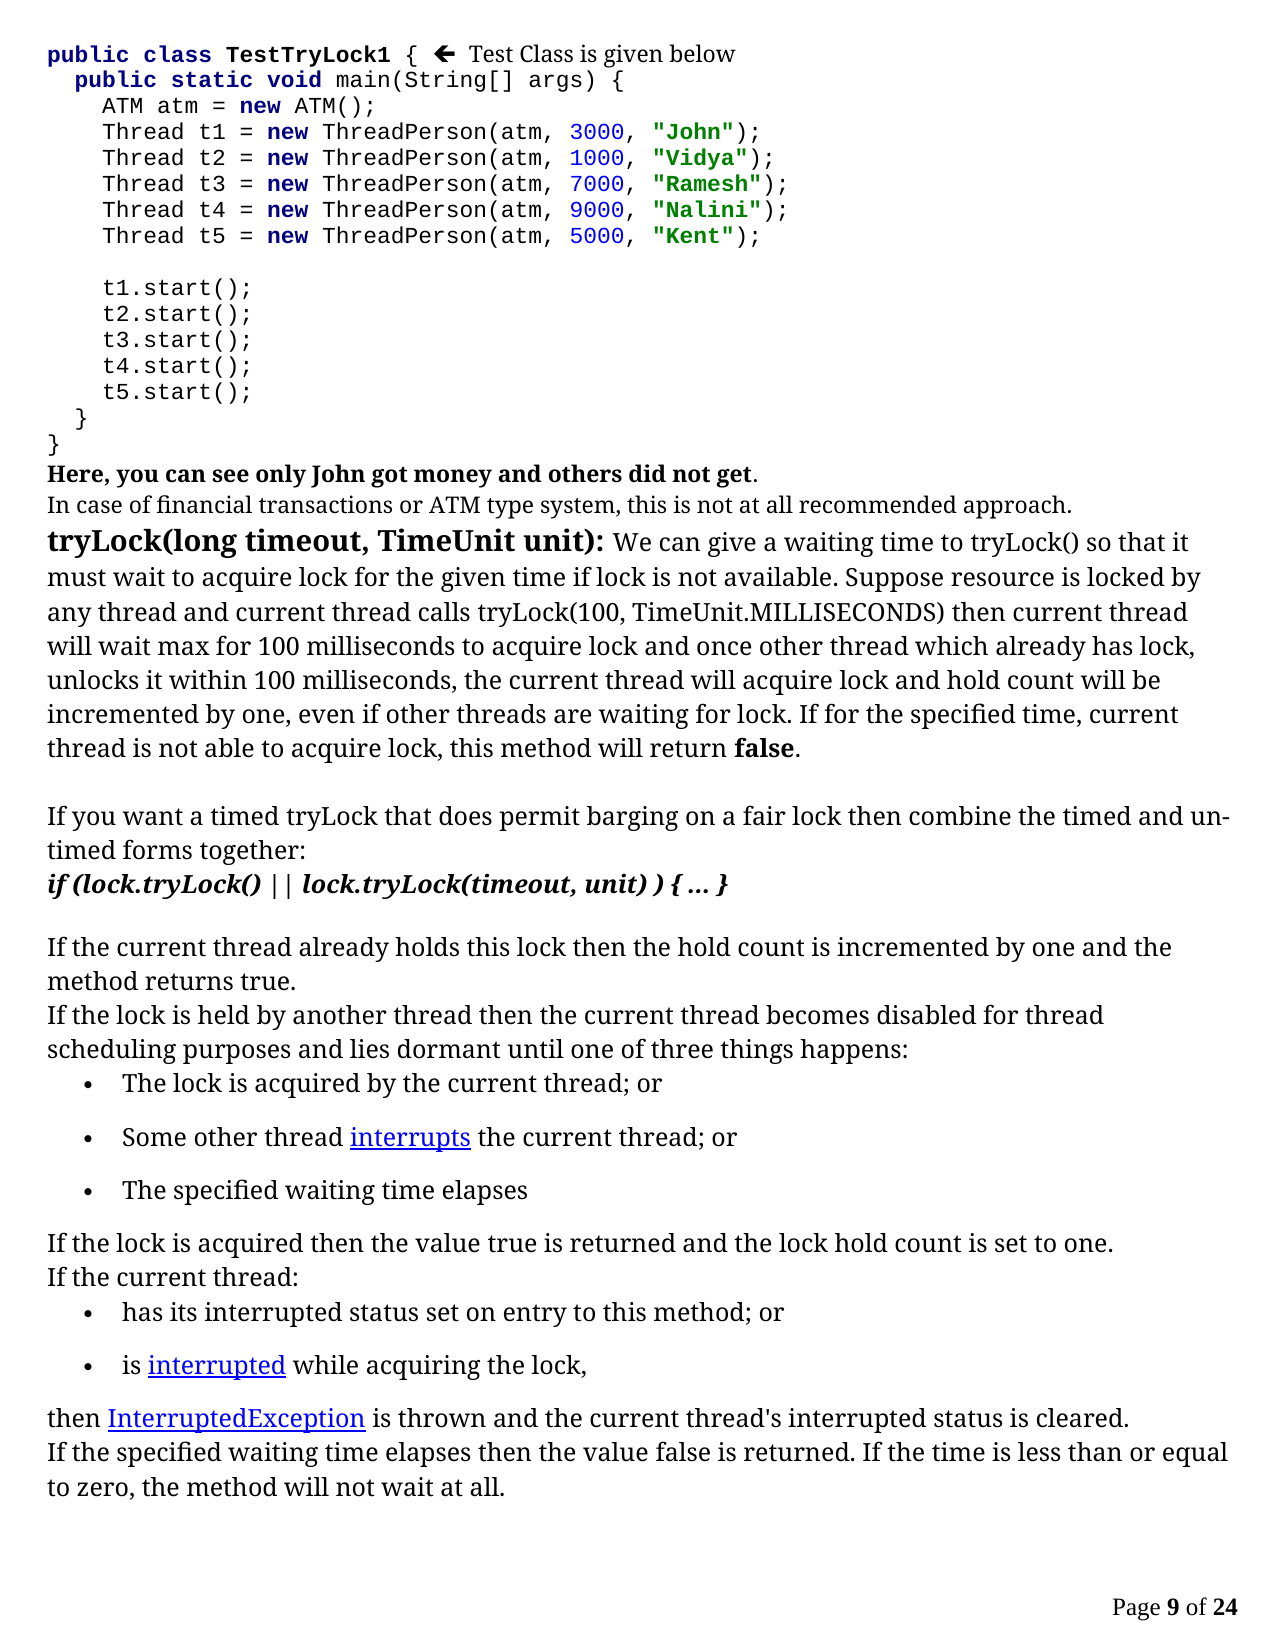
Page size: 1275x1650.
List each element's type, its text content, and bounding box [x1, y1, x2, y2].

list has its interrupted status set on entry to this method; or [84, 1294, 1237, 1328]
list The specified waiting time elapses [84, 1173, 1237, 1207]
list The lock is acquired by the current thread; or [84, 1066, 1237, 1100]
text public class TestTryLock1 { Test Class is given below public static void main(String[] args) { ATM atm = new ATM(); Thread t1 = new ThreadPerson(atm, 3000, "John"); Thread t2 = new ThreadPerson(atm, 1000, "Vidya"); Thread t3 = new ThreadPerson(atm, 7000, "Ramesh"); Thread t4 = new ThreadPerson(atm, 9000, "Nalini"); Thread t5 = new ThreadPerson(atm, 5000, "Kent"); t1.start(); t2.start(); t3.start(); t4.start(); t5.start(); } } [47, 37, 1237, 458]
text If the lock is acquired then the value true is returned and the lock hold count is set to one. [47, 1226, 1237, 1260]
text If the specified waiting time elapses then the value false is returned. If the time is less than or equal to zero, the method will not wait at all. [47, 1435, 1237, 1503]
list Some other thread interrupts the current thread; or [84, 1119, 1237, 1153]
text If the current thread already holds this lock then the hold count is incremented by one and the method returns true. [47, 929, 1237, 998]
text If the current thread: [47, 1260, 1237, 1294]
text Here, you can see only John got money and others did not get. [47, 458, 1237, 489]
list is interrupted while acquiring the lock, [84, 1348, 1237, 1382]
text then InterruptedException is thrown and the current thread's interrupted status is cleared. [47, 1401, 1237, 1435]
text If you want a timed tryLock that does permit barging on a fair lock then combine the timed and un-timed forms together: [47, 798, 1237, 867]
text tryLock(long timeout, TimeUnit unit): We can give a waiting time to tryLock() so that it must wait to acquire lock for the given time if lock is not available. Suppose resource is locked by any thread and current thread calls tryLock(100, TimeUnit.MILLISECONDS) then current thread will wait max for 100 milliseconds to acquire lock and once other thread which already has lock, unlocks it within 100 milliseconds, the current thread will acquire lock and hold count will be incremented by one, even if other threads are waiting for lock. If for the specified time, current thread is not able to acquire lock, this method will return false. [47, 520, 1237, 764]
text In case of financial transactions or ATM type system, this is not at all recommended approach. [47, 489, 1237, 520]
text if (lock.tryLock() || lock.tryLock(timeout, unit) ) { ... } [47, 867, 1237, 901]
text If the lock is held by another thread then the current thread becomes disabled for thread scheduling purposes and lies dormant until one of three things happens: [47, 998, 1237, 1066]
